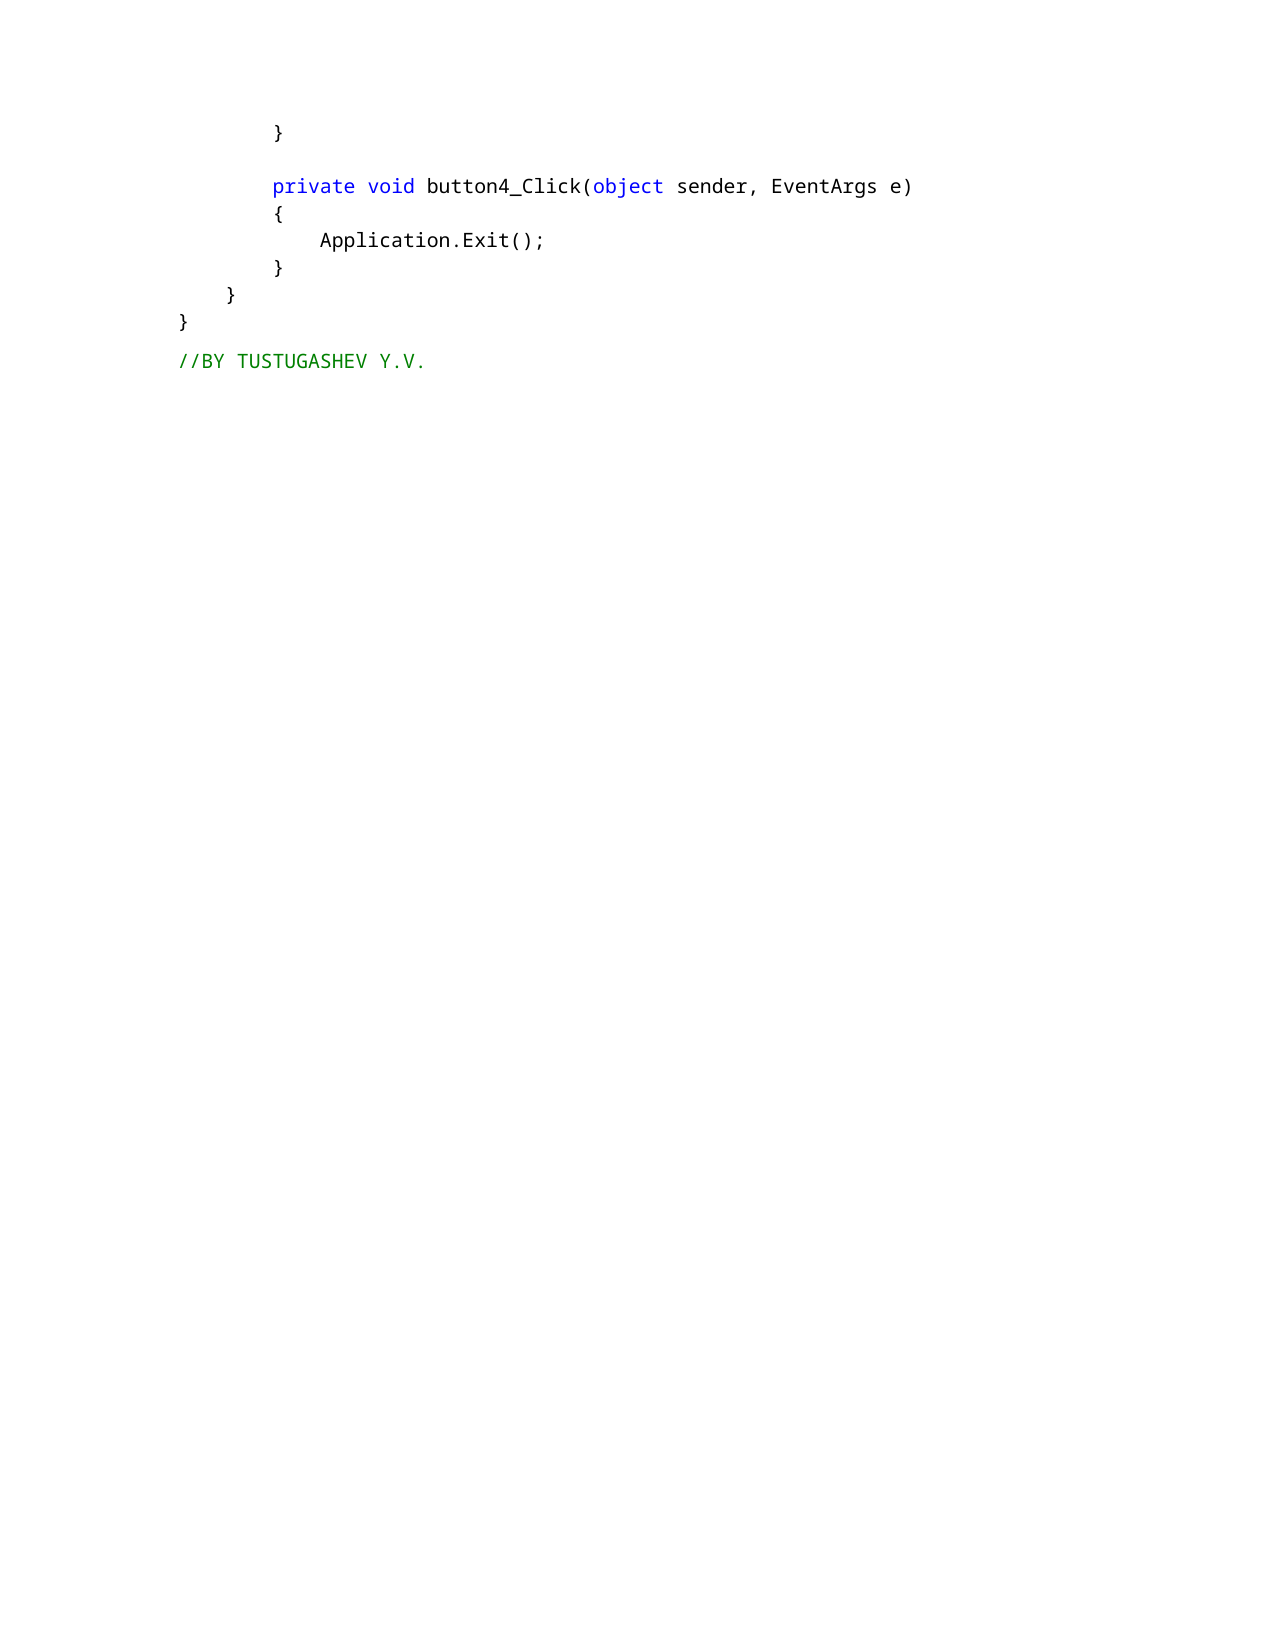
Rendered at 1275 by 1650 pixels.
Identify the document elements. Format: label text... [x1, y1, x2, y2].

text private void button4_Click(object sender, EventArgs e) [177, 172, 1186, 199]
text } [177, 253, 1186, 280]
text Application.Exit(); [177, 226, 1186, 253]
text } [177, 280, 1186, 307]
text { [177, 199, 1186, 226]
text //BY TUSTUGASHEV Y.V. [177, 347, 1186, 374]
text } [177, 307, 1186, 334]
text } [177, 118, 1186, 145]
